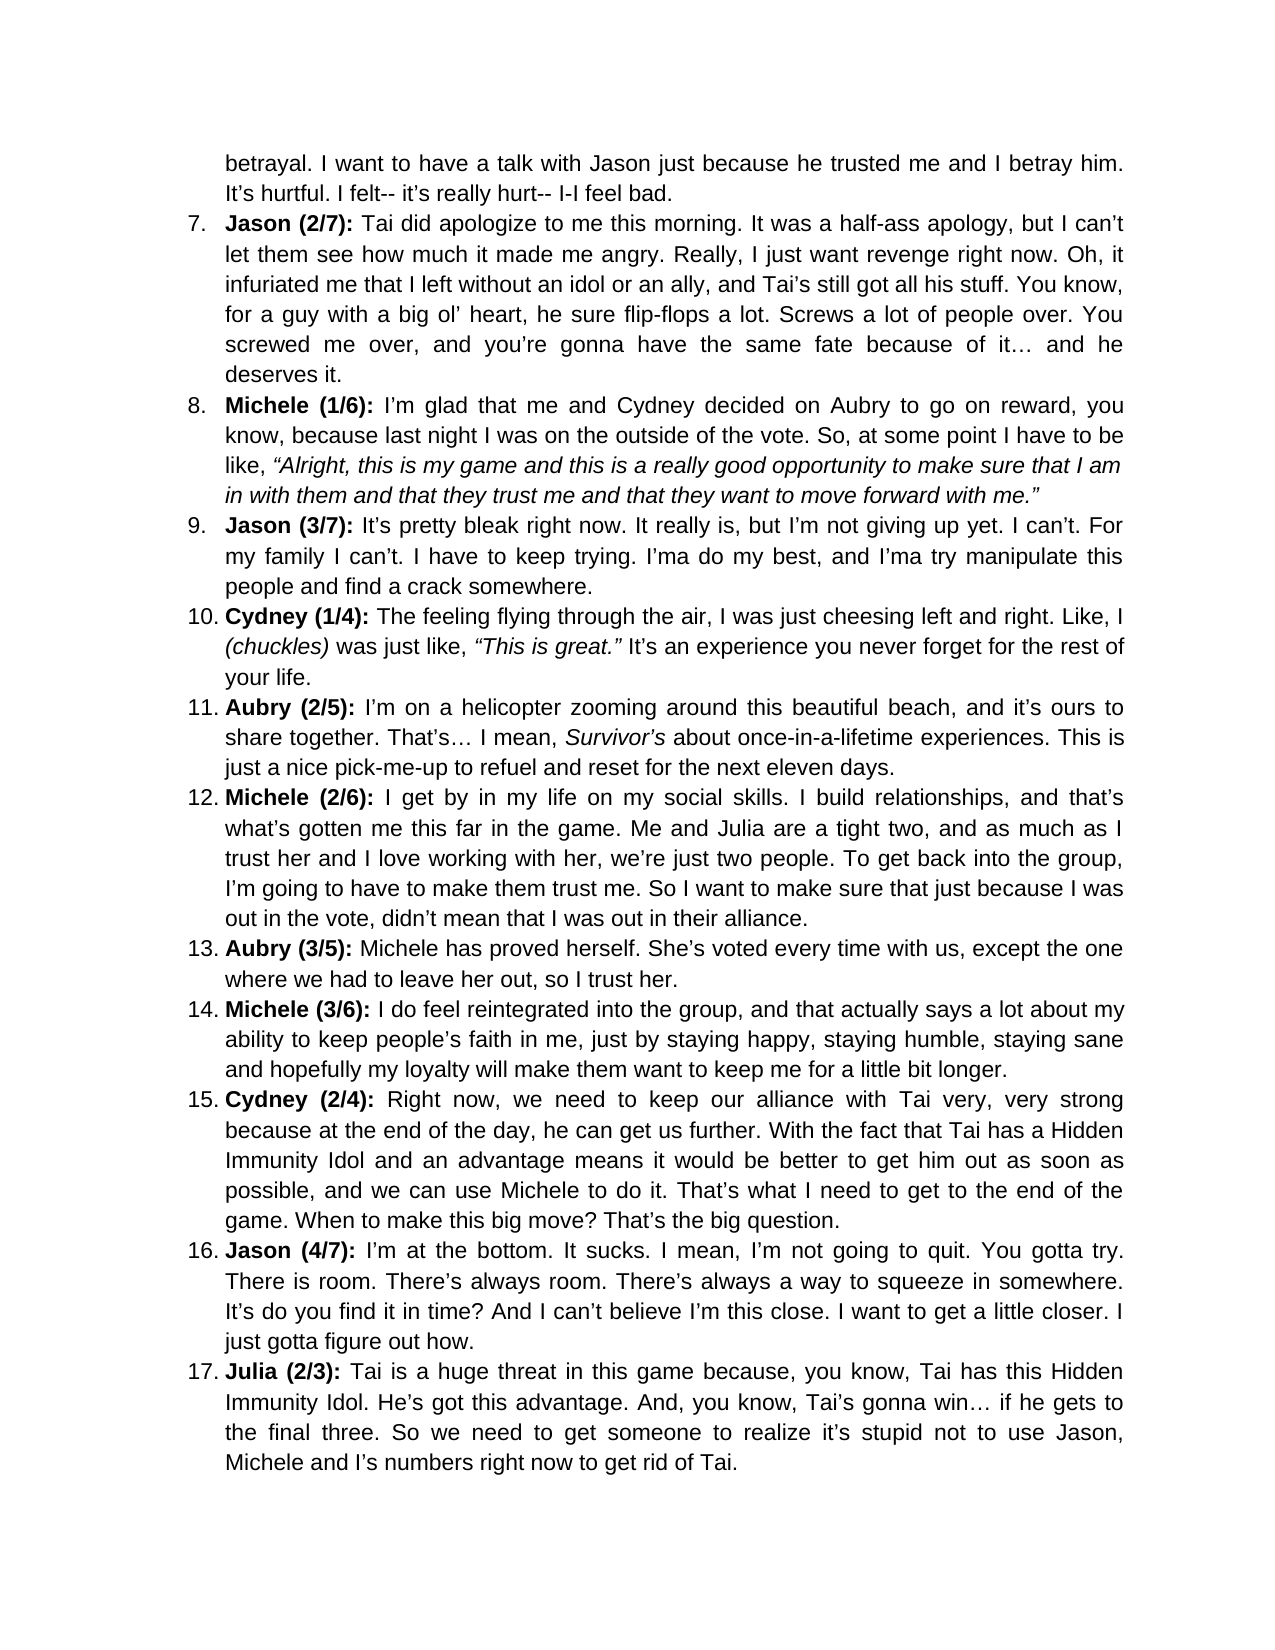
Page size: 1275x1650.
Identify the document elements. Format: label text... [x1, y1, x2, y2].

list Aubry (2/5): I’m on a helicopter zooming around this beautiful beach, and it’s ours to share together. That’s… I mean, Survivor’s about once-in-a-lifetime experiences. This is just a nice pick-me-up to refuel and reset for the next eleven days. [187, 694, 1125, 781]
list Jason (2/7): Tai did apologize to me this morning. It was a half-ass apology, but I can’t let them see how much it made me angry. Really, I just want revenge right now. Oh, it infuriated me that I left without an idol or an ally, and Tai’s still got all his stuff. You know, for a guy with a big ol’ heart, he sure flip-flops a lot. Screws a lot of people over. You screwed me over, and you’re gonna have the same fate because of it… and he deserves it. [187, 210, 1125, 388]
list Michele (1/6): I’m glad that me and Cydney decided on Aubry to go on reward, you know, because last night I was on the outside of the vote. So, at some point I have to be like, “Alright, this is my game and this is a really good opportunity to make sure that I am in with them and that they trust me and that they want to move forward with me.” [187, 392, 1125, 509]
list Cydney (2/4): Right now, we need to keep our alliance with Tai very, very strong because at the end of the day, he can get us further. With the fact that Tai has a Hidden Immunity Idol and an advantage means it would be better to get him out as soon as possible, and we can use Michele to do it. That’s what I need to get to the end of the game. When to make this big move? That’s the big question. [187, 1086, 1125, 1234]
list Jason (3/7): It’s pretty bleak right now. It really is, but I’m not giving up yet. I can’t. For my family I can’t. I have to keep trying. I’ma do my best, and I’ma try manipulate this people and find a crack somewhere. [187, 512, 1125, 599]
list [187, 150, 1125, 207]
list Julia (2/3): Tai is a huge threat in this game because, you know, Tai has this Hidden Immunity Idol. He’s got this advantage. And, you know, Tai’s gonna win… if he gets to the final three. So we need to get someone to realize it’s stupid not to use Jason, Michele and I’s numbers right now to get rid of Tai. [187, 1358, 1125, 1475]
list Michele (2/6): I get by in my life on my social skills. I build relationships, and that’s what’s gotten me this far in the game. Me and Julia are a tight two, and as much as I trust her and I love working with her, we’re just two people. To get back into the group, I’m going to have to make them trust me. So I want to make sure that just because I was out in the vote, didn’t mean that I was out in their alliance. [187, 784, 1125, 932]
list Cydney (1/4): The feeling flying through the air, I was just cheesing left and right. Like, I (chuckles) was just like, “This is great.” It’s an experience you never forget for the rest of your life. [187, 603, 1125, 690]
list Aubry (3/5): Michele has proved herself. She’s voted every time with us, except the one where we had to leave her out, so I trust her. [187, 935, 1125, 992]
list Jason (4/7): I’m at the bottom. It sucks. I mean, I’m not going to quit. You gotta try. There is room. There’s always room. There’s always a way to squeeze in somewhere. It’s do you find it in time? And I can’t believe I’m this close. I want to get a little closer. I just gotta figure out how. [187, 1237, 1125, 1354]
list Michele (3/6): I do feel reintegrated into the group, and that actually says a lot about my ability to keep people’s faith in me, just by staying happy, staying humble, staying sane and hopefully my loyalty will make them want to keep me for a little bit longer. [187, 996, 1125, 1083]
